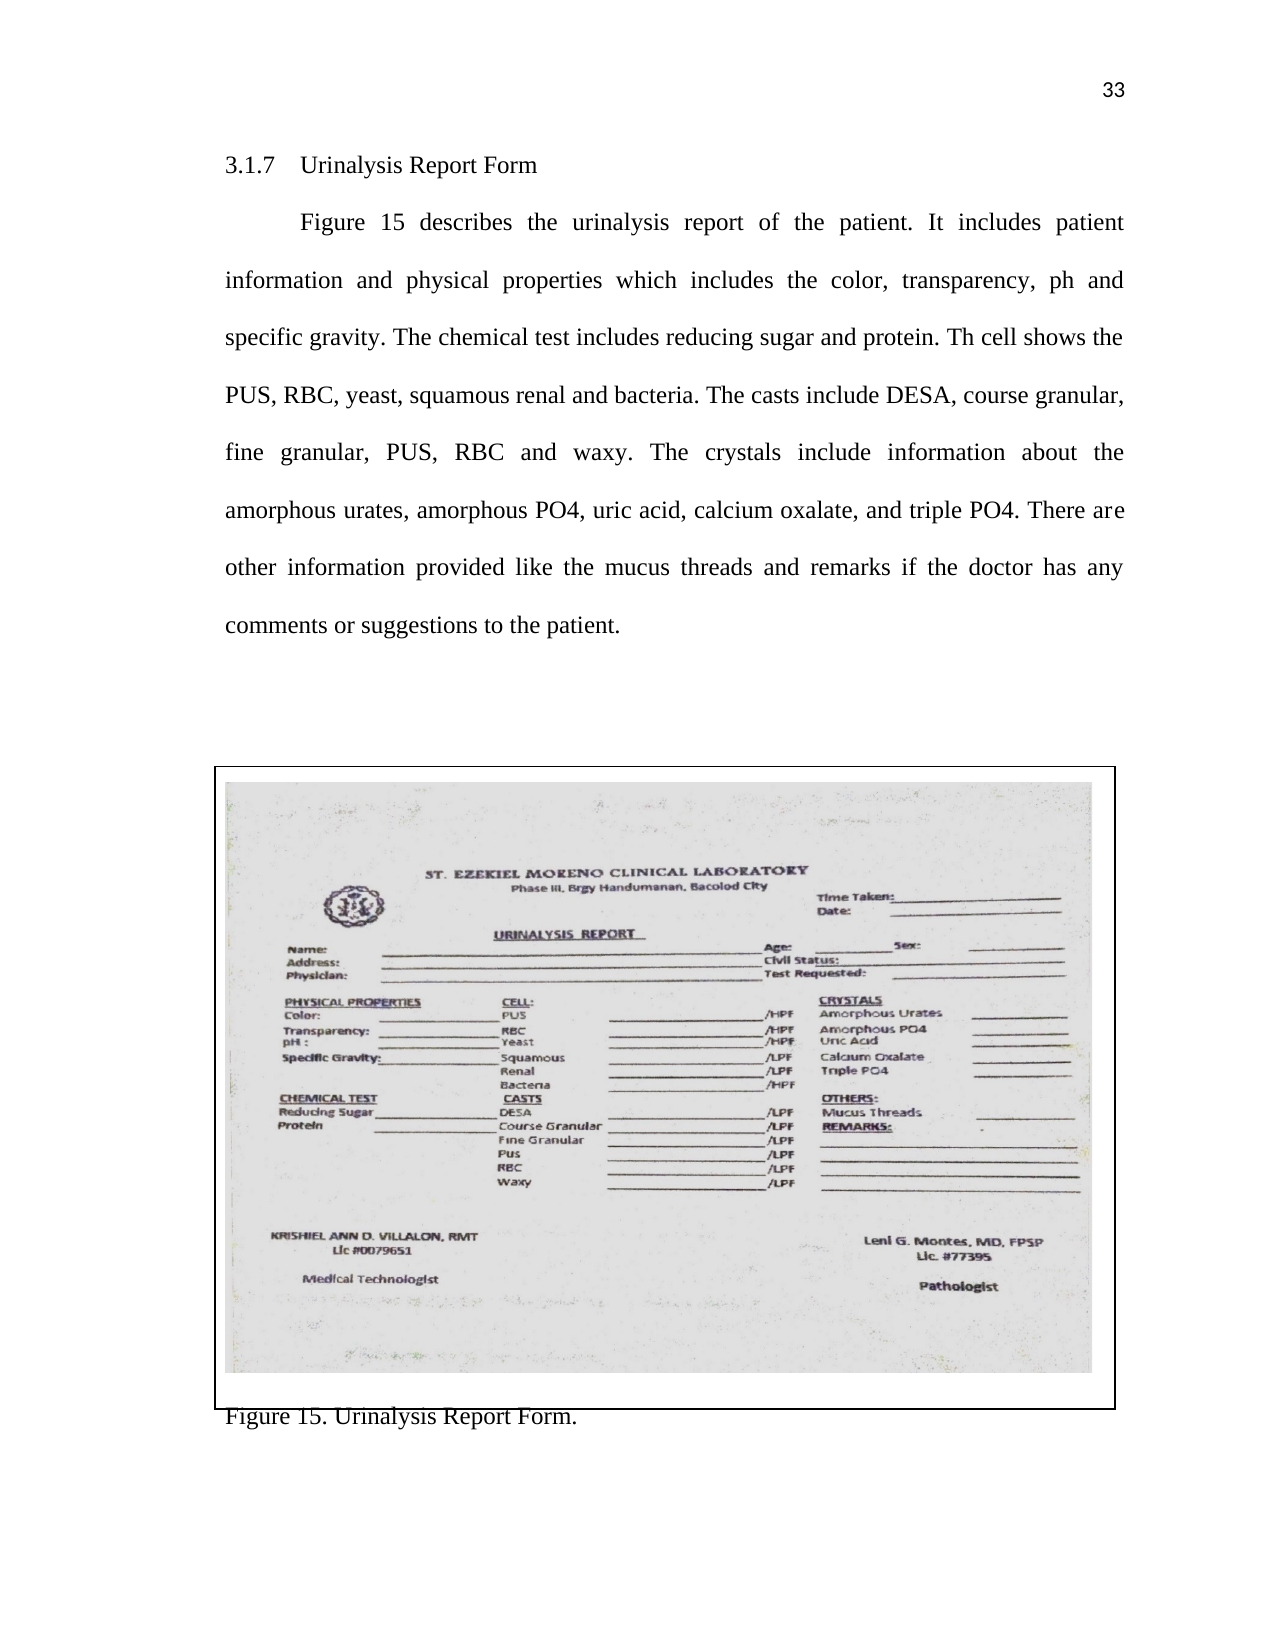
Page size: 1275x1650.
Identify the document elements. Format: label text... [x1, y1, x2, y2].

text 3.1.7 Urinalysis Report Form [225, 150, 1125, 179]
text Figure 15. Urinalysis Report Form. [225, 1401, 1125, 1430]
picture [225, 782, 1093, 1373]
text Figure 15 describes the urinalysis report of the patient. It includes patient information and physical properties which includes the color, transparency, ph and specific gravity. The chemical test includes reducing sugar and protein. Th cell shows the PUS, RBC, yeast, squamous renal and bacteria. The casts include DESA, course granular, fine granular, PUS, RBC and waxy. The crystals include information about the amorphous urates, amorphous PO4, uric acid, calcium oxalate, and triple PO4. There are other information provided like the mucus threads and remarks if the doctor has any comments or suggestions to the patient. [225, 207, 1125, 639]
